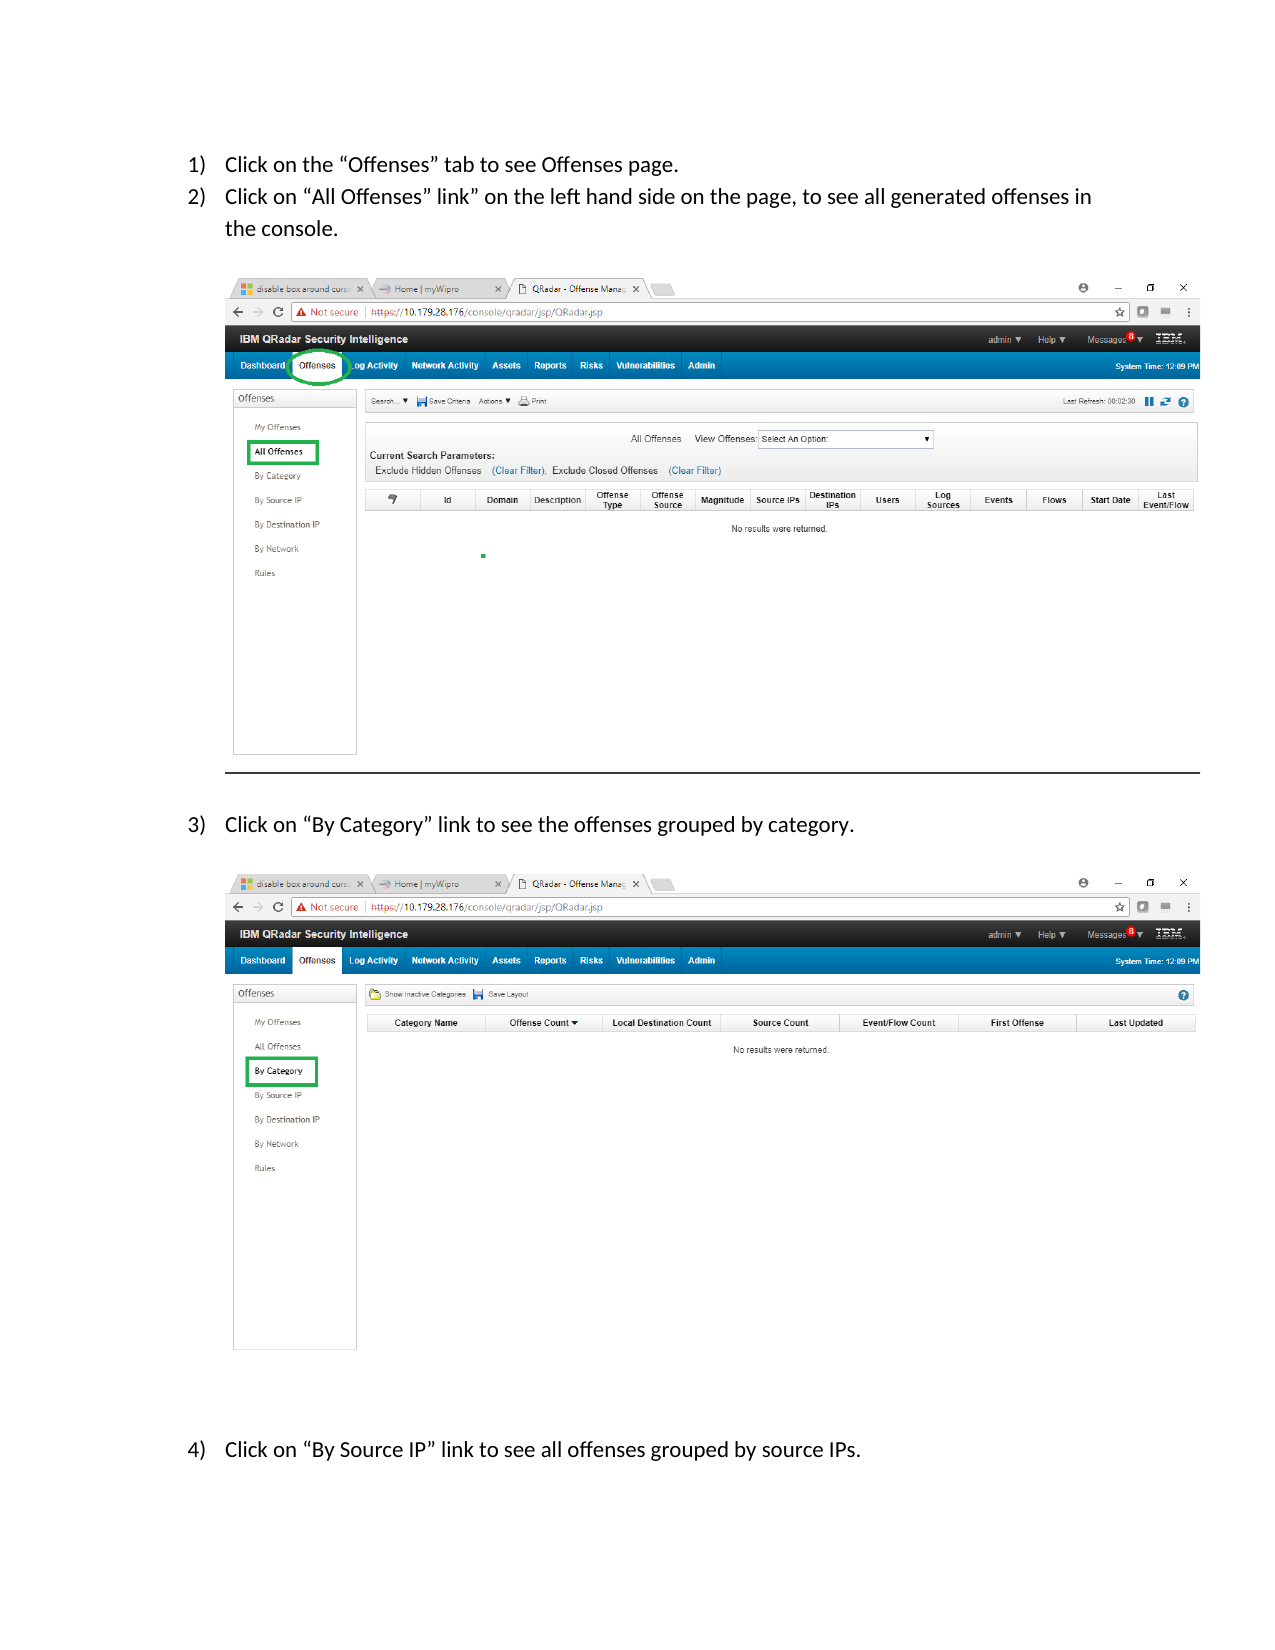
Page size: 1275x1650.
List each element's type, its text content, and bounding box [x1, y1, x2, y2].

picture [626, 363, 641, 368]
picture [696, 363, 711, 368]
picture [542, 364, 557, 369]
picture [626, 958, 641, 963]
picture [225, 278, 1200, 774]
list Click on “All Offenses” link” on the left hand side on the page, to see all generated offenses in the console. [187, 182, 1125, 242]
picture [413, 363, 424, 368]
list Click on “By Category” link to see the offenses grouped by category. [187, 810, 1125, 838]
picture [696, 958, 711, 963]
list Click on “By Source IP” link to see all offenses grouped by source IPs. [187, 1435, 1125, 1463]
picture [644, 363, 674, 368]
picture [225, 874, 1200, 1367]
picture [644, 958, 674, 963]
list Click on the “Offenses” tab to see Offenses page. [187, 150, 1125, 178]
picture [413, 958, 424, 963]
picture [542, 959, 557, 964]
